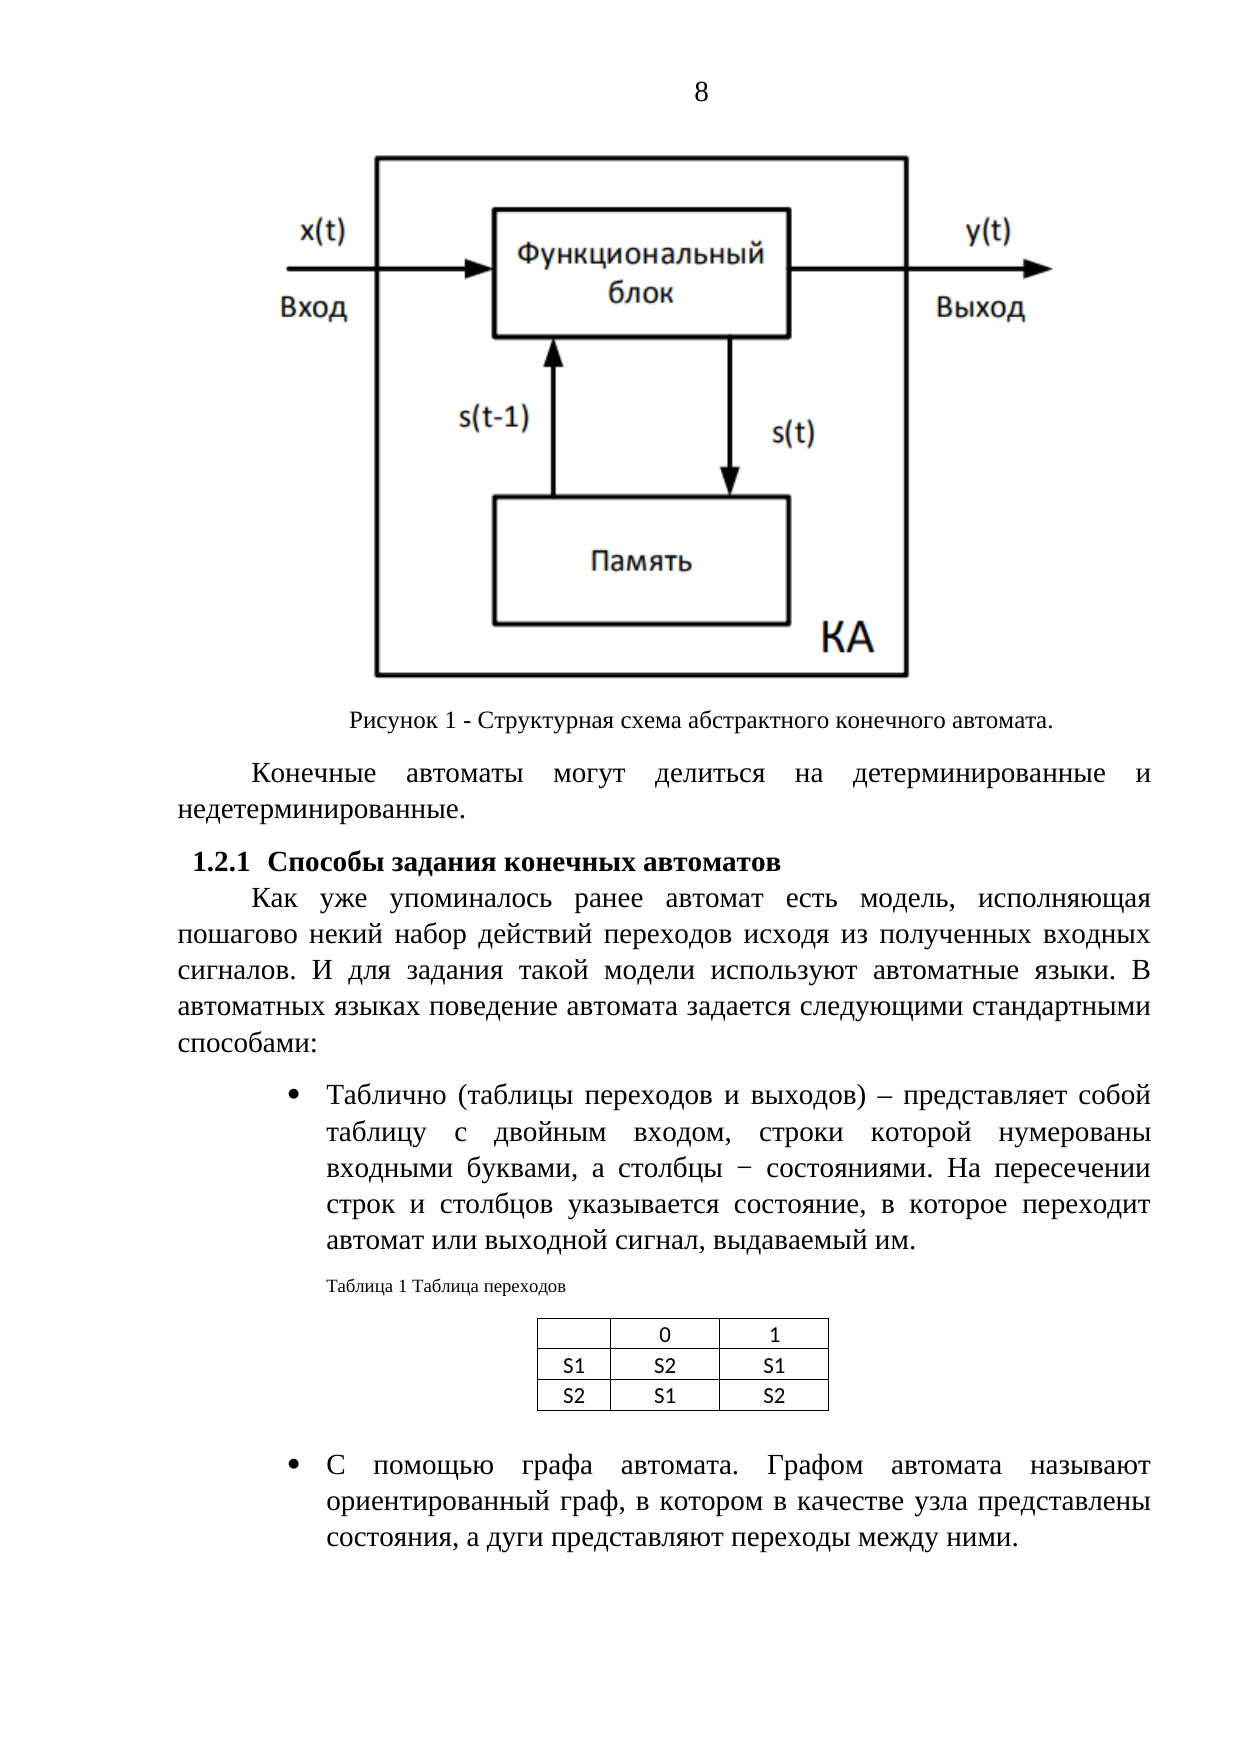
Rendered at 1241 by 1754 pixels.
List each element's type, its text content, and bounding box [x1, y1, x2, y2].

list Таблично (таблицы переходов и выходов) – представляет собой таблицу с двойным входом, строки которой нумерованы входными буквами, а столбцы − состояниями. На пересечении строк и столбцов указывается состояние, в которое переходит автомат или выходной сигнал, выдаваемый им. [288, 1077, 1152, 1256]
text Как уже упоминалось ранее автомат есть модель, исполняющая пошагово некий набор действий переходов исходя из полученных входных сигналов. И для задания такой модели используют автоматные языки. В автоматных языках поведение автомата задается следующими стандартными способами: [177, 880, 1152, 1058]
list С помощью графа автомата. Графом автомата называют ориентированный граф, в котором в качестве узла представлены состояния, а дуги представляют переходы между ними. [288, 1447, 1152, 1553]
table_cell S1 [538, 1349, 610, 1379]
subtitle Способы задания конечных автоматов [192, 844, 1152, 877]
table_header 1 [720, 1319, 828, 1348]
text Рисунок 1 - Структурная схема абстрактного конечного автомата. [177, 705, 1152, 734]
table_cell S2 [538, 1380, 610, 1409]
table_cell S1 [720, 1349, 828, 1379]
table_cell S2 [720, 1380, 828, 1409]
table_header [538, 1319, 610, 1348]
text Конечные автоматы могут делиться на детерминированные и недетерминированные. [177, 755, 1152, 825]
picture [265, 140, 1064, 687]
table_cell S2 [611, 1349, 719, 1379]
table_header 0 [611, 1319, 719, 1348]
table_cell S1 [611, 1380, 719, 1409]
